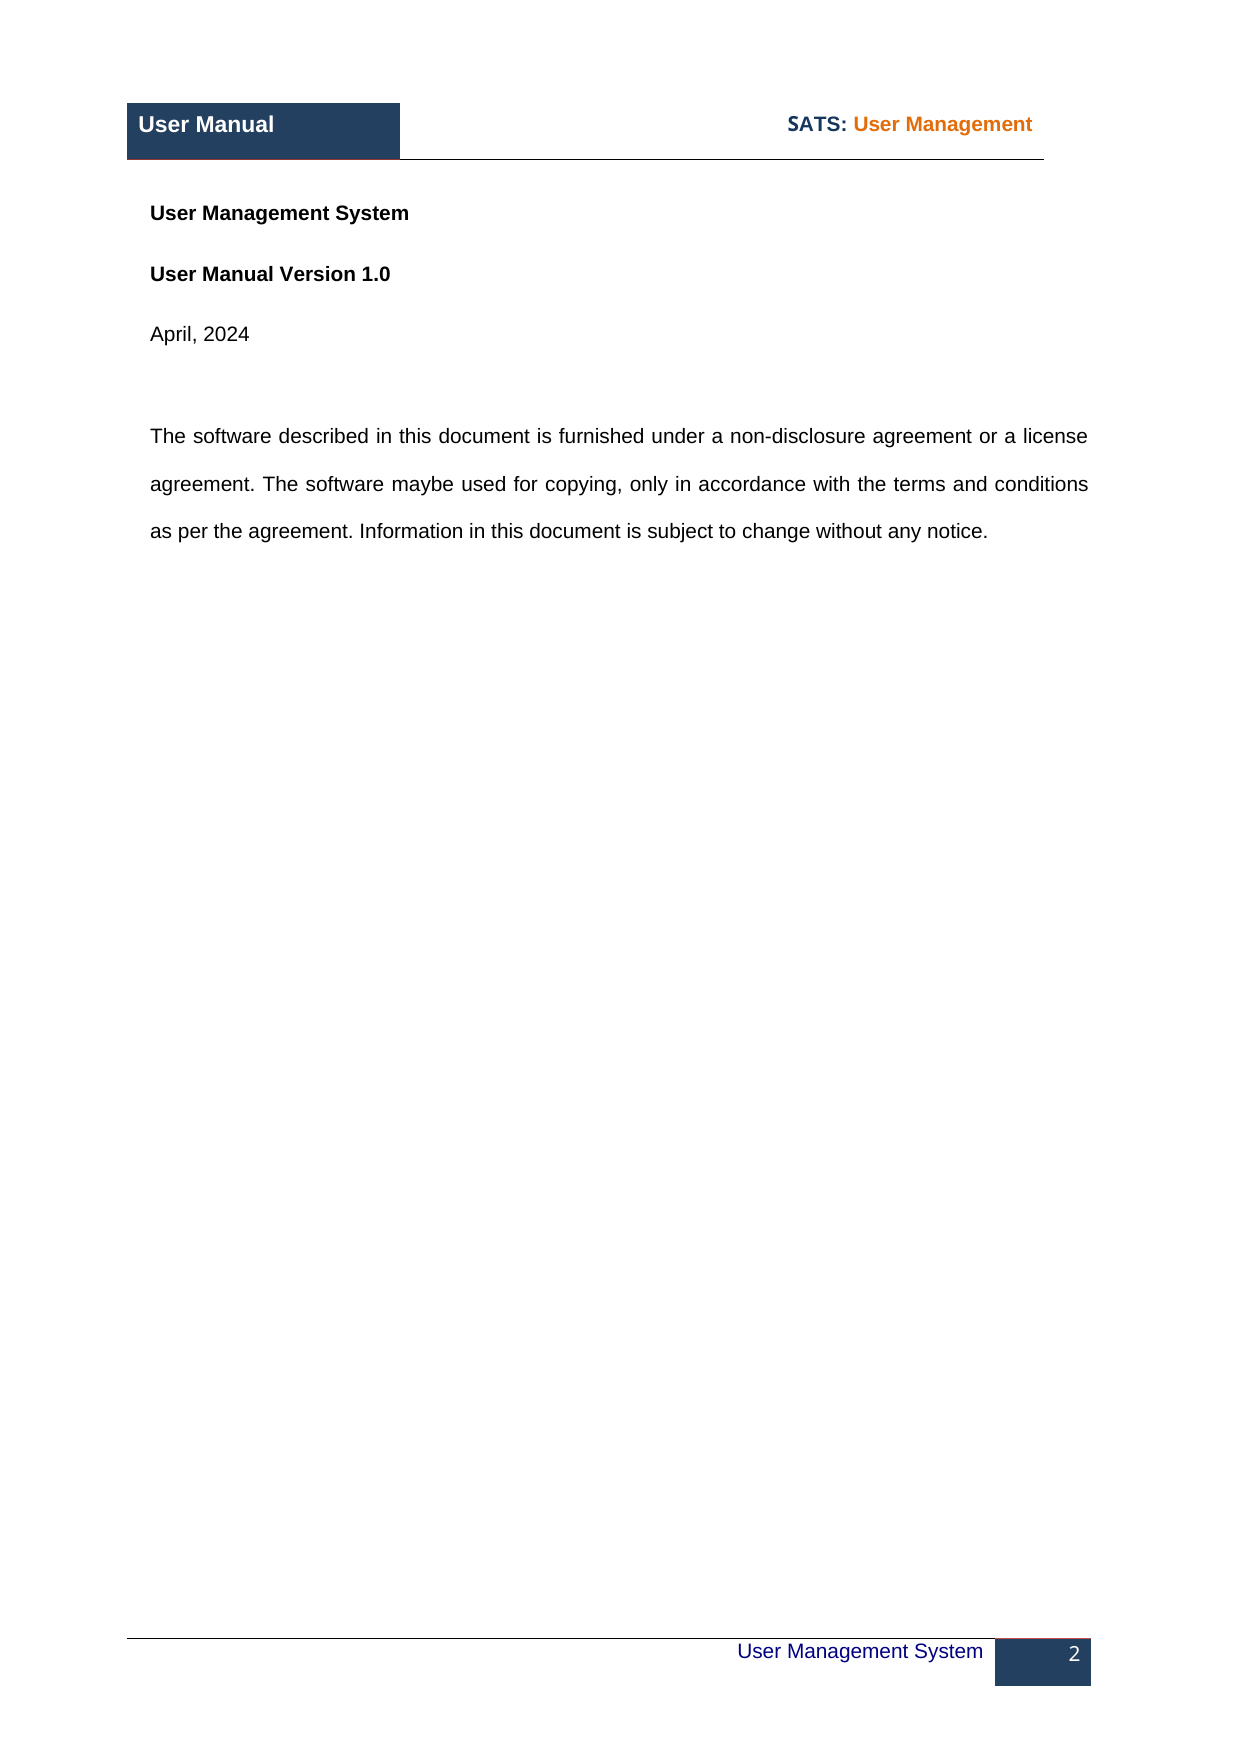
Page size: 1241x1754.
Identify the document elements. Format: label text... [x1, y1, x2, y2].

text The software described in this document is furnished under a non-disclosure agreement or a license agreement. The software maybe used for copying, only in accordance with the terms and conditions as per the agreement. Information in this document is subject to change without any notice. [150, 423, 1090, 543]
text April, 2024 [150, 322, 1090, 346]
text User Manual Version 1.0 [150, 261, 1090, 285]
text User Management System [150, 201, 1090, 225]
